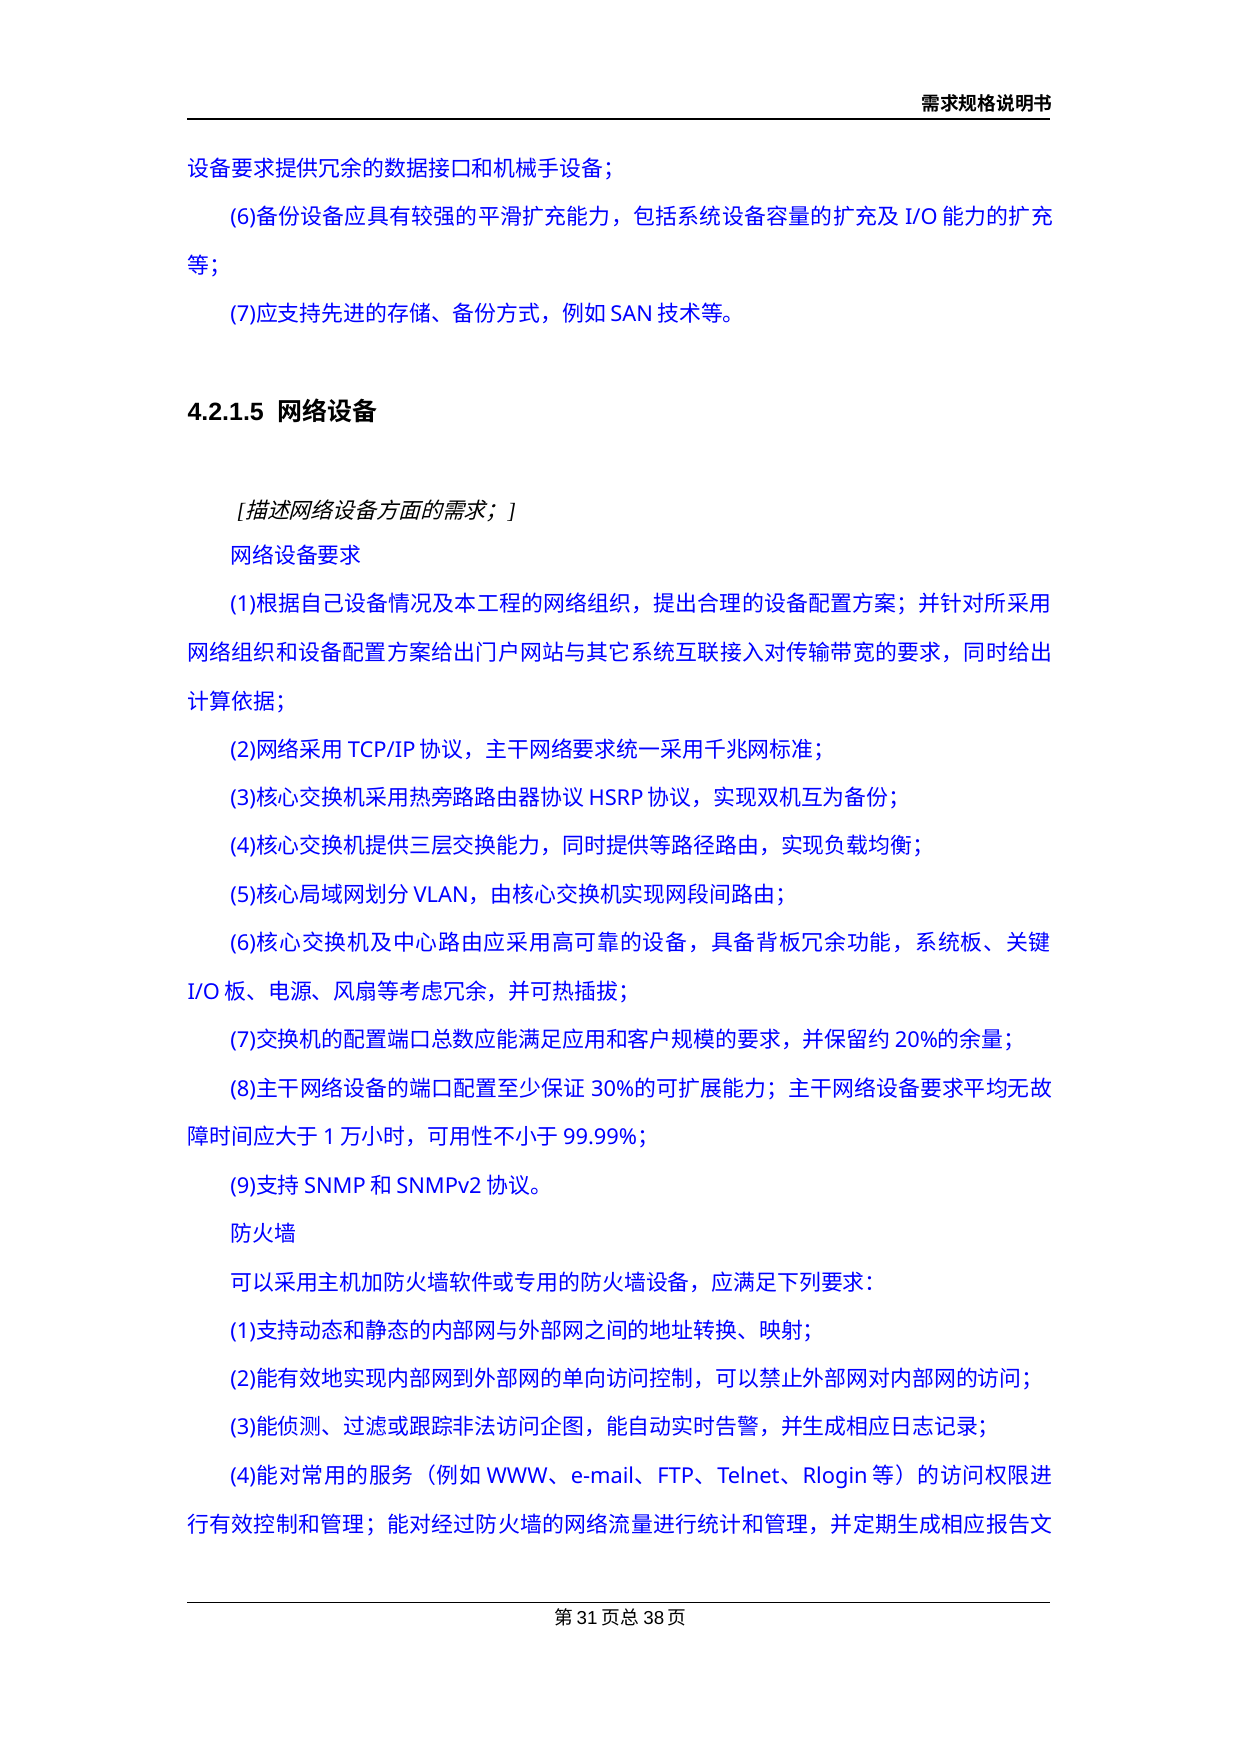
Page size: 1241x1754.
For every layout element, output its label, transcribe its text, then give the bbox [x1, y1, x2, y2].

text (2)能有效地实现内部网到外部网的单向访问控制，可以禁止外部网对内部网的访问； [187, 1361, 1053, 1393]
text (3)能侦测、过滤或跟踪非法访问企图，能自动实时告警，并生成相应日志记录； [187, 1409, 1053, 1442]
text 可以采用主机加防火墙软件或专用的防火墙设备，应满足下列要求： [187, 1264, 1053, 1297]
text (7)应支持先进的存储、备份方式，例如SAN技术等。 [187, 296, 1053, 328]
text [描述网络设备方面的需求；] [187, 492, 1053, 525]
text (3)核心交换机采用热旁路路由器协议HSRP协议，实现双机互为备份； [187, 780, 1053, 812]
text (9)支持SNMP和SNMPv2协议。 [187, 1167, 1053, 1200]
text (1)支持动态和静态的内部网与外部网之间的地址转换、映射； [187, 1312, 1053, 1345]
text (5)核心局域网划分VLAN，由核心交换机实现网段间路由； [187, 877, 1053, 909]
subtitle 网络设备 [187, 377, 1053, 442]
text (6)备份设备应具有较强的平滑扩充能力，包括系统设备容量的扩充及I/O能力的扩充等； [187, 199, 1053, 280]
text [187, 1457, 1053, 1539]
text 网络设备要求 [187, 537, 1053, 570]
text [187, 151, 1053, 183]
text (1)根据自己设备情况及本工程的网络组织，提出合理的设备配置方案；并针对所采用网络组织和设备配置方案给出门户网站与其它系统互联接入对传输带宽的要求，同时给出计算依据； [187, 586, 1053, 716]
text 防火墙 [187, 1216, 1053, 1248]
text (2)网络采用TCP/IP协议，主干网络要求统一采用千兆网标准； [187, 732, 1053, 764]
text (6)核心交换机及中心路由应采用高可靠的设备，具备背板冗余功能，系统板、关键I/O板、电源、风扇等考虑冗余，并可热插拔； [187, 925, 1053, 1006]
text (4)核心交换机提供三层交换能力，同时提供等路径路由，实现负载均衡； [187, 828, 1053, 861]
text (8)主干网络设备的端口配置至少保证30%的可扩展能力；主干网络设备要求平均无故障时间应大于1万小时，可用性不小于99.99%； [187, 1070, 1053, 1152]
text (7)交换机的配置端口总数应能满足应用和客户规模的要求，并保留约20%的余量； [187, 1022, 1053, 1054]
